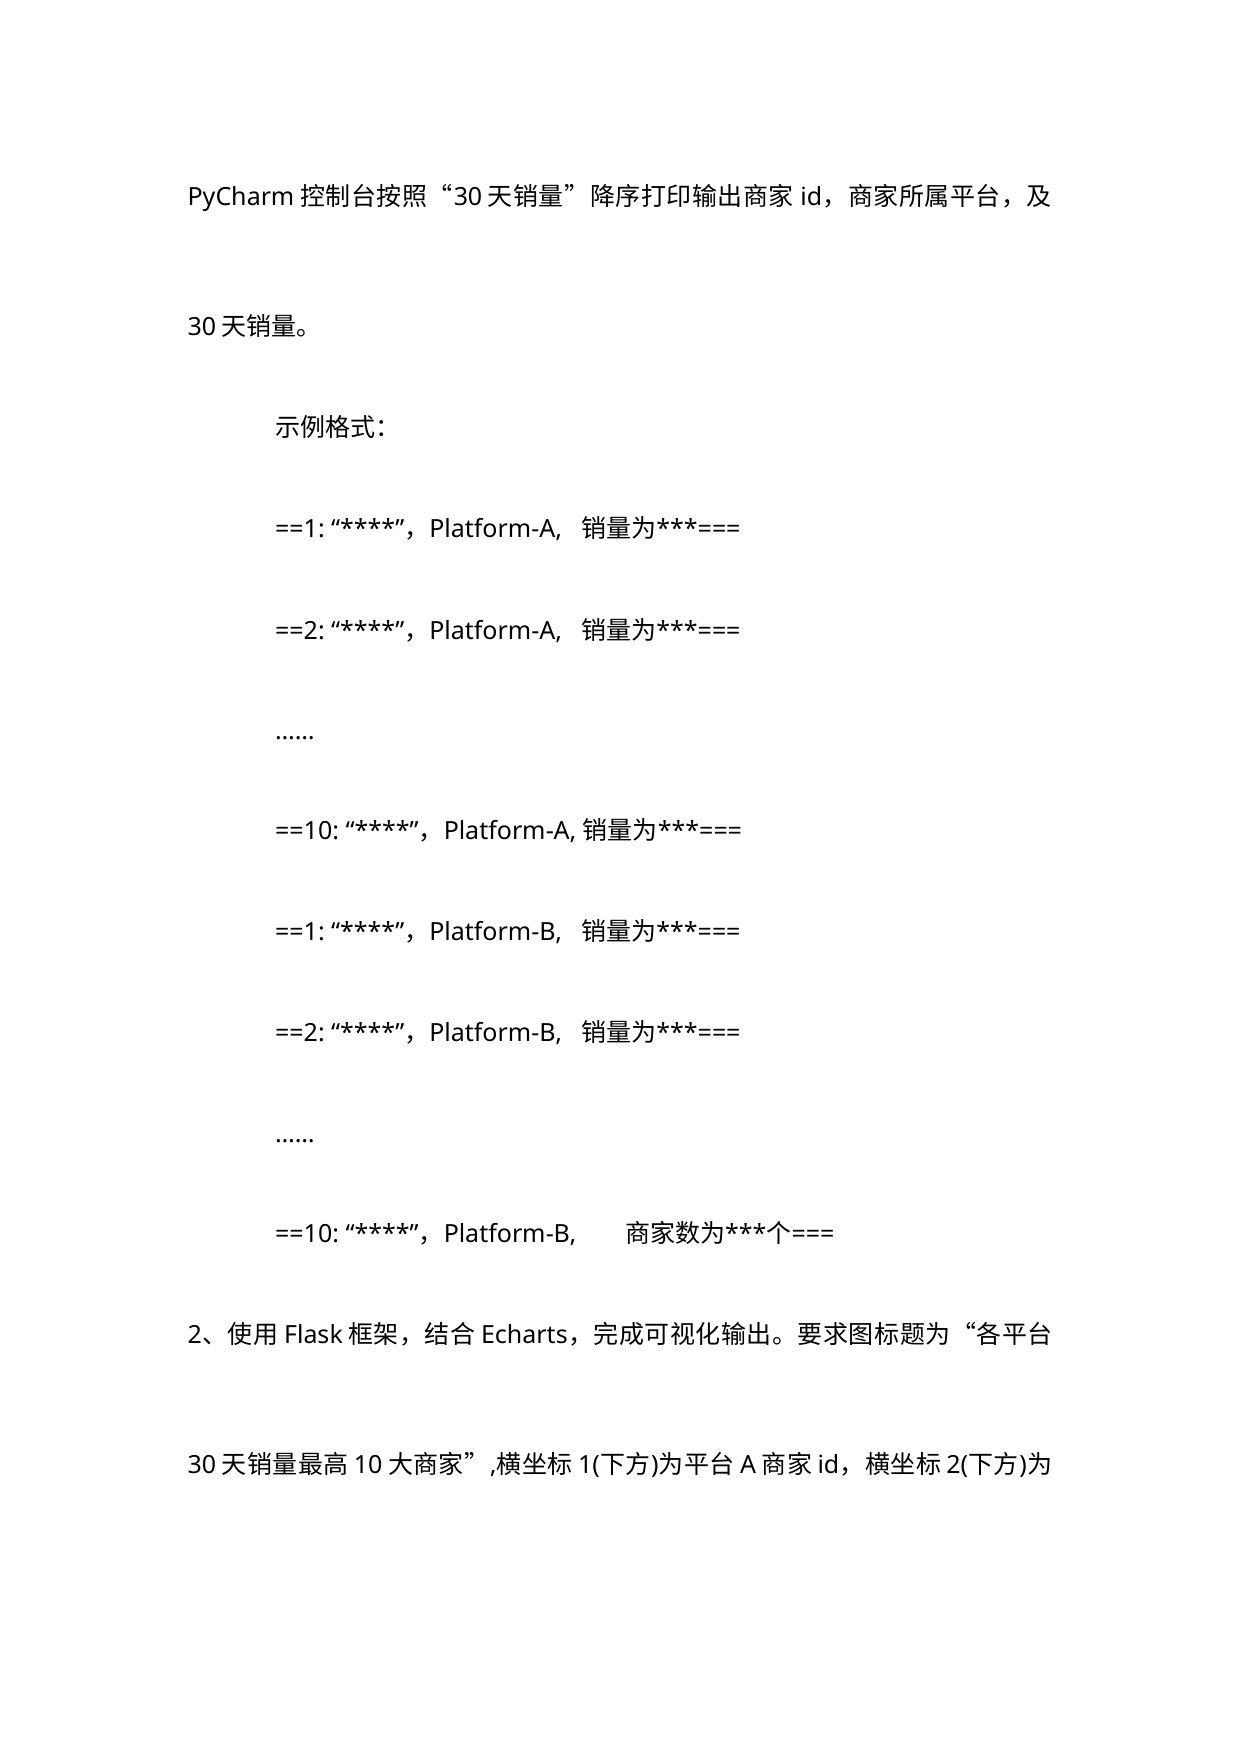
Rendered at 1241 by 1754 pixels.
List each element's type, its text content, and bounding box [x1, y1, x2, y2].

text 示例格式： [231, 393, 1053, 458]
list ==10: “****”，Platform-A, 销量为***=== [275, 796, 1053, 861]
list ==1: “****”，Platform-A, 销量为***=== [275, 494, 1053, 559]
list …… [275, 697, 1053, 762]
list ==2: “****”，Platform-A, 销量为***=== [275, 596, 1053, 661]
list …… [275, 1100, 1053, 1165]
list ==1: “****”，Platform-B, 销量为***=== [275, 897, 1053, 962]
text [187, 162, 1053, 357]
list ==2: “****”，Platform-B, 销量为***=== [275, 998, 1053, 1063]
list ==10: “****”，Platform-B, 商家数为***个=== [275, 1199, 1053, 1264]
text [187, 1300, 1053, 1495]
